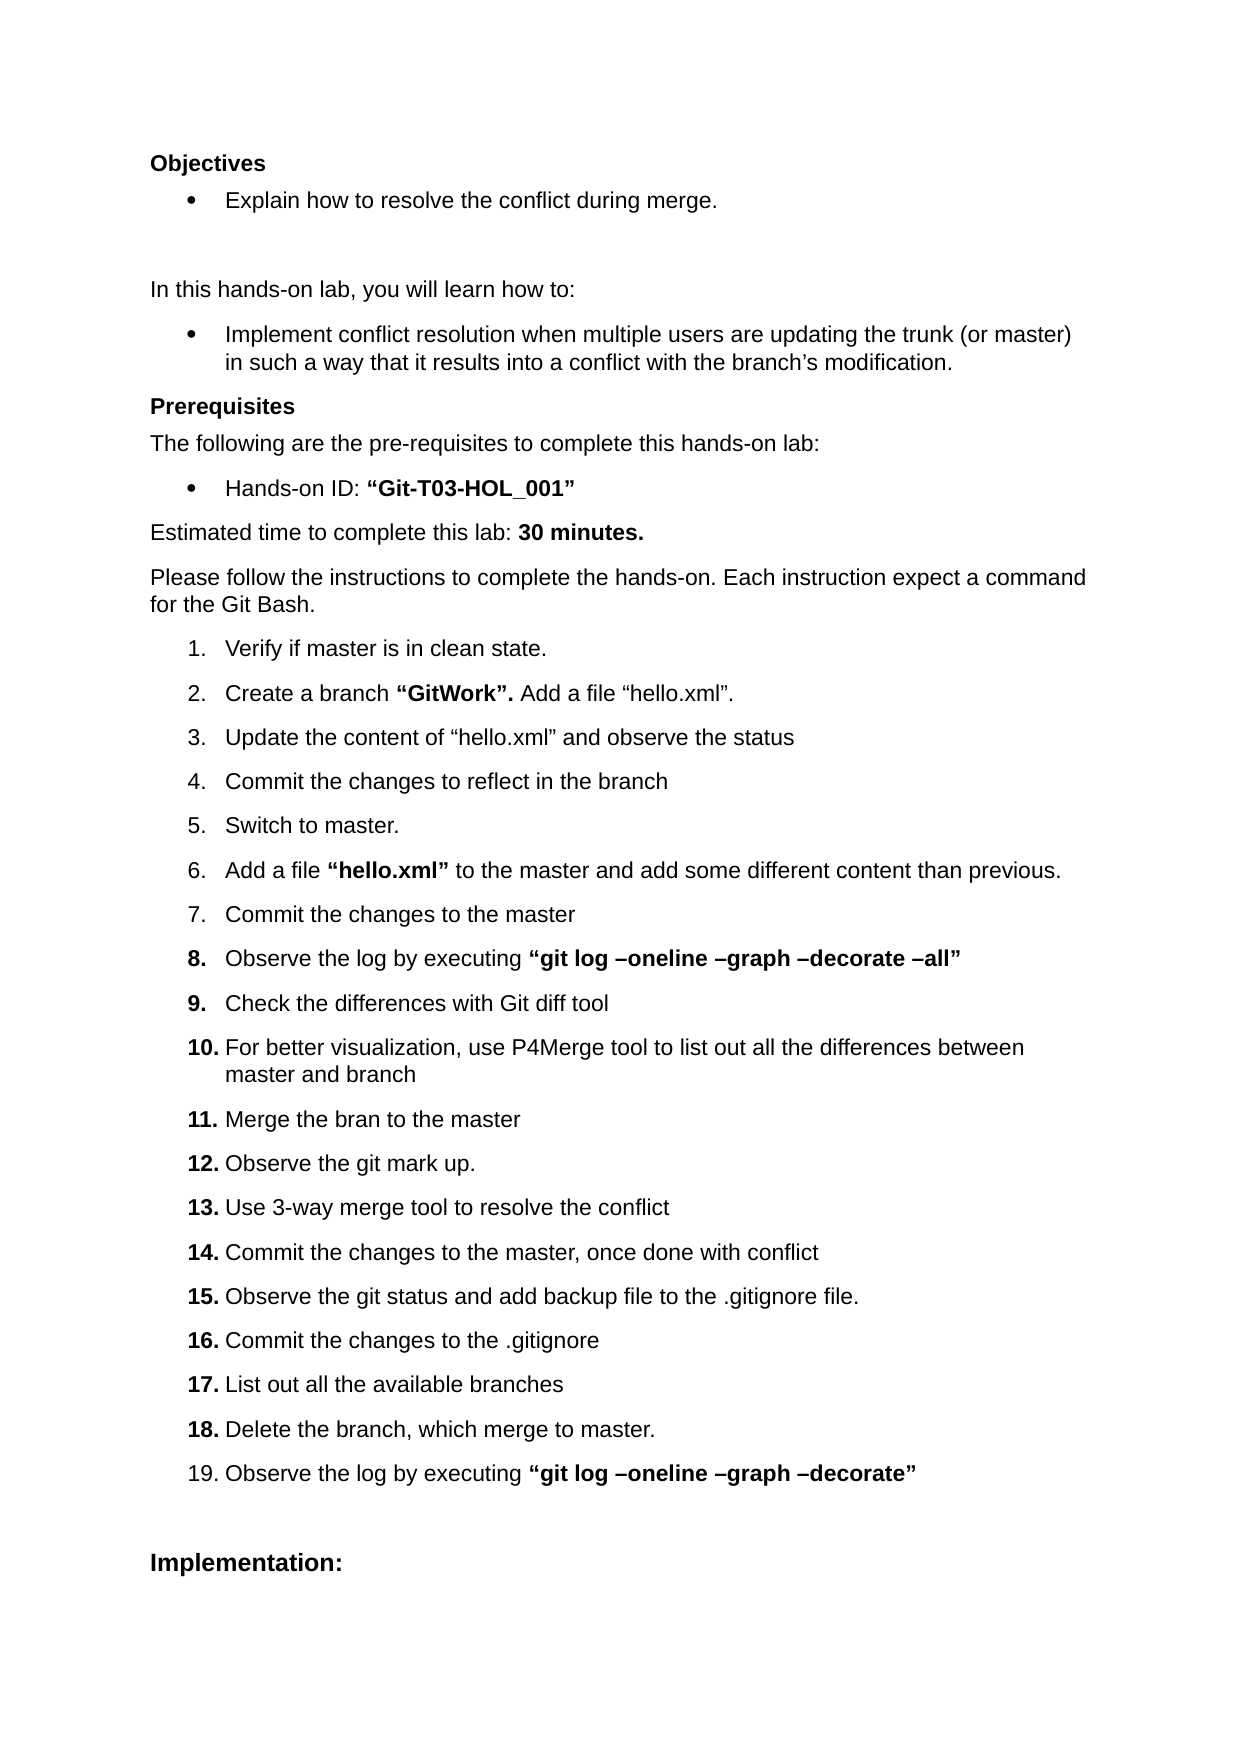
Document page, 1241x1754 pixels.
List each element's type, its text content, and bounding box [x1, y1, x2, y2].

list Add a file “hello.xml” to the master and add some different content than previous. [187, 857, 1090, 883]
text Estimated time to complete this lab: 30 minutes. [150, 519, 1090, 546]
subtitle Objectives [150, 150, 1090, 176]
list Implement conflict resolution when multiple users are updating the trunk (or master) in such a way that it results into a conflict with the branch’s modification. [187, 321, 1090, 375]
text The following are the pre-requisites to complete this hands-on lab: [150, 430, 1090, 456]
list Check the differences with Git diff tool [187, 989, 1090, 1016]
text Please follow the instructions to complete the hands-on. Each instruction expect a command for the Git Bash. [150, 563, 1090, 617]
list Commit the changes to the .gitignore [187, 1327, 1090, 1353]
list Observe the log by executing “git log –oneline –graph –decorate –all” [187, 945, 1090, 972]
list Switch to master. [187, 812, 1090, 839]
list Create a branch “GitWork”. Add a file “hello.xml”. [187, 680, 1090, 706]
subtitle Prerequisites [150, 393, 1090, 419]
list Observe the log by executing “git log –oneline –graph –decorate” [187, 1460, 1090, 1486]
list For better visualization, use P4Merge tool to list out all the differences between master and branch [187, 1034, 1090, 1088]
list Observe the git status and add backup file to the .gitignore file. [187, 1283, 1090, 1309]
list Merge the bran to the master [187, 1106, 1090, 1132]
list Commit the changes to the master, once done with conflict [187, 1238, 1090, 1265]
list Use 3-way merge tool to resolve the conflict [187, 1194, 1090, 1221]
list Update the content of “hello.xml” and observe the status [187, 724, 1090, 750]
list Commit the changes to the master [187, 901, 1090, 927]
list Verify if master is in clean state. [187, 635, 1090, 662]
list Explain how to resolve the conflict during merge. [187, 187, 1090, 213]
list Commit the changes to reflect in the branch [187, 768, 1090, 794]
text Implementation: [150, 1548, 1090, 1577]
list List out all the available branches [187, 1371, 1090, 1398]
list Delete the branch, which merge to master. [187, 1416, 1090, 1442]
text In this hands-on lab, you will learn how to: [150, 276, 1090, 302]
list Observe the git mark up. [187, 1150, 1090, 1176]
list Hands-on ID: “Git-T03-HOL_001” [187, 475, 1090, 501]
